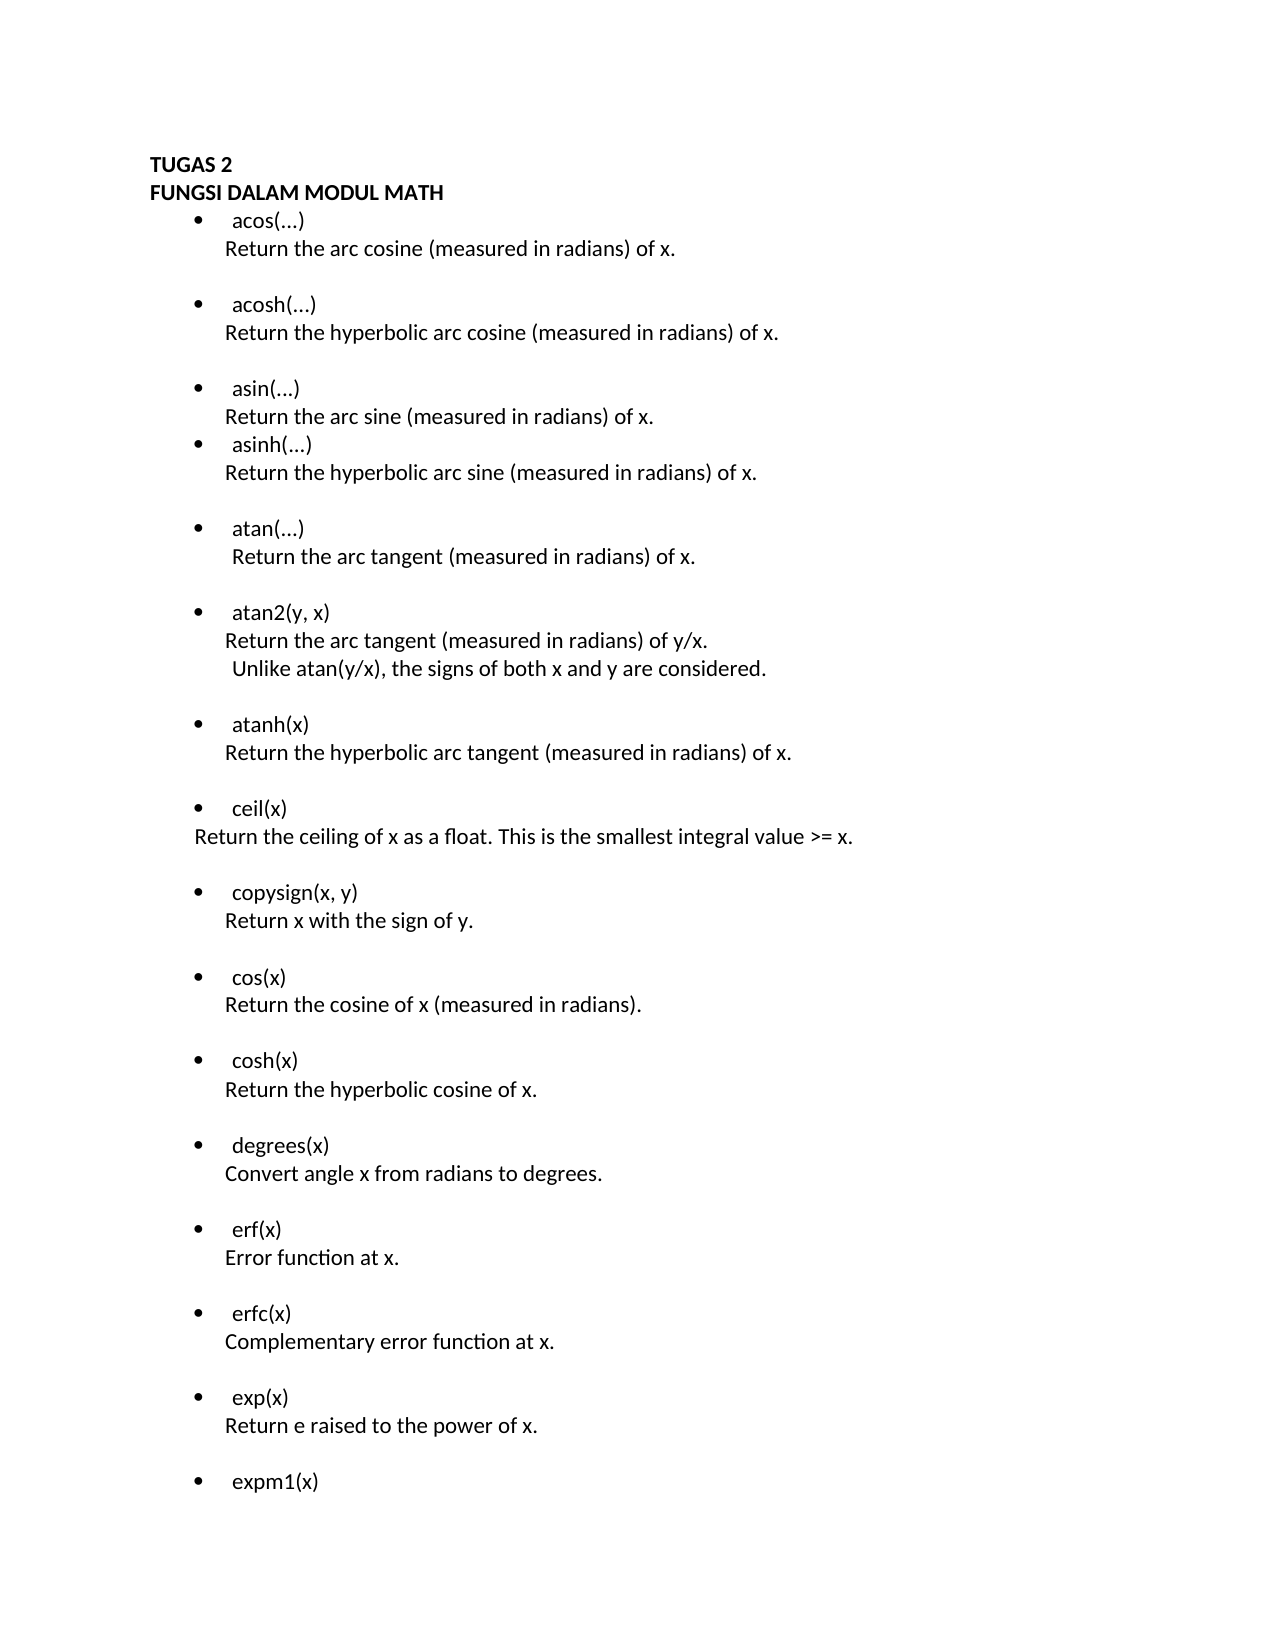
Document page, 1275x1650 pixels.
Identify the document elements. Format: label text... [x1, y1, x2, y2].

text TUGAS 2 [150, 150, 1125, 178]
text FUNGSI DALAM MODUL MATH [150, 178, 1125, 206]
text Return the cosine of x (measured in radians). [150, 991, 1125, 1019]
text Return the hyperbolic cosine of x. [150, 1075, 1125, 1103]
text Return the arc sine (measured in radians) of x. [150, 402, 1125, 430]
list asinh(...) [194, 430, 1125, 458]
list atanh(x) [194, 710, 1125, 738]
text Error function at x. [150, 1243, 1125, 1271]
list asin(...) [194, 374, 1125, 402]
text Convert angle x from radians to degrees. [150, 1159, 1125, 1187]
list ceil(x) [194, 794, 1125, 822]
text Return x with the sign of y. [150, 907, 1125, 934]
text Return the hyperbolic arc sine (measured in radians) of x. [194, 458, 1125, 486]
list erf(x) [194, 1215, 1125, 1243]
list Return the arc cosine (measured in radians) of x. [225, 234, 1125, 262]
list degrees(x) [194, 1131, 1125, 1159]
list copysign(x, y) [194, 878, 1125, 907]
list acosh(...) [194, 290, 1125, 318]
list Unlike atan(y/x), the signs of both x and y are considered. [232, 654, 1125, 682]
list Return the hyperbolic arc cosine (measured in radians) of x. [225, 318, 1125, 346]
text Return the ceiling of x as a float. This is the smallest integral value >= x. [150, 822, 1125, 851]
list Return the arc tangent (measured in radians) of x. [232, 542, 1125, 570]
list cos(x) [194, 963, 1125, 991]
text Complementary error function at x. [150, 1327, 1125, 1355]
list atan(...) [194, 514, 1125, 542]
list erfc(x) [194, 1299, 1125, 1327]
list cosh(x) [194, 1047, 1125, 1075]
list acos(...) [194, 206, 1125, 234]
text Return e raised to the power of x. [150, 1411, 1125, 1439]
list exp(x) [194, 1383, 1125, 1411]
text Return the hyperbolic arc tangent (measured in radians) of x. [150, 738, 1125, 766]
text Return the arc tangent (measured in radians) of y/x. [150, 626, 1125, 654]
list expm1(x) [194, 1467, 1125, 1495]
list atan2(y, x) [194, 598, 1125, 626]
